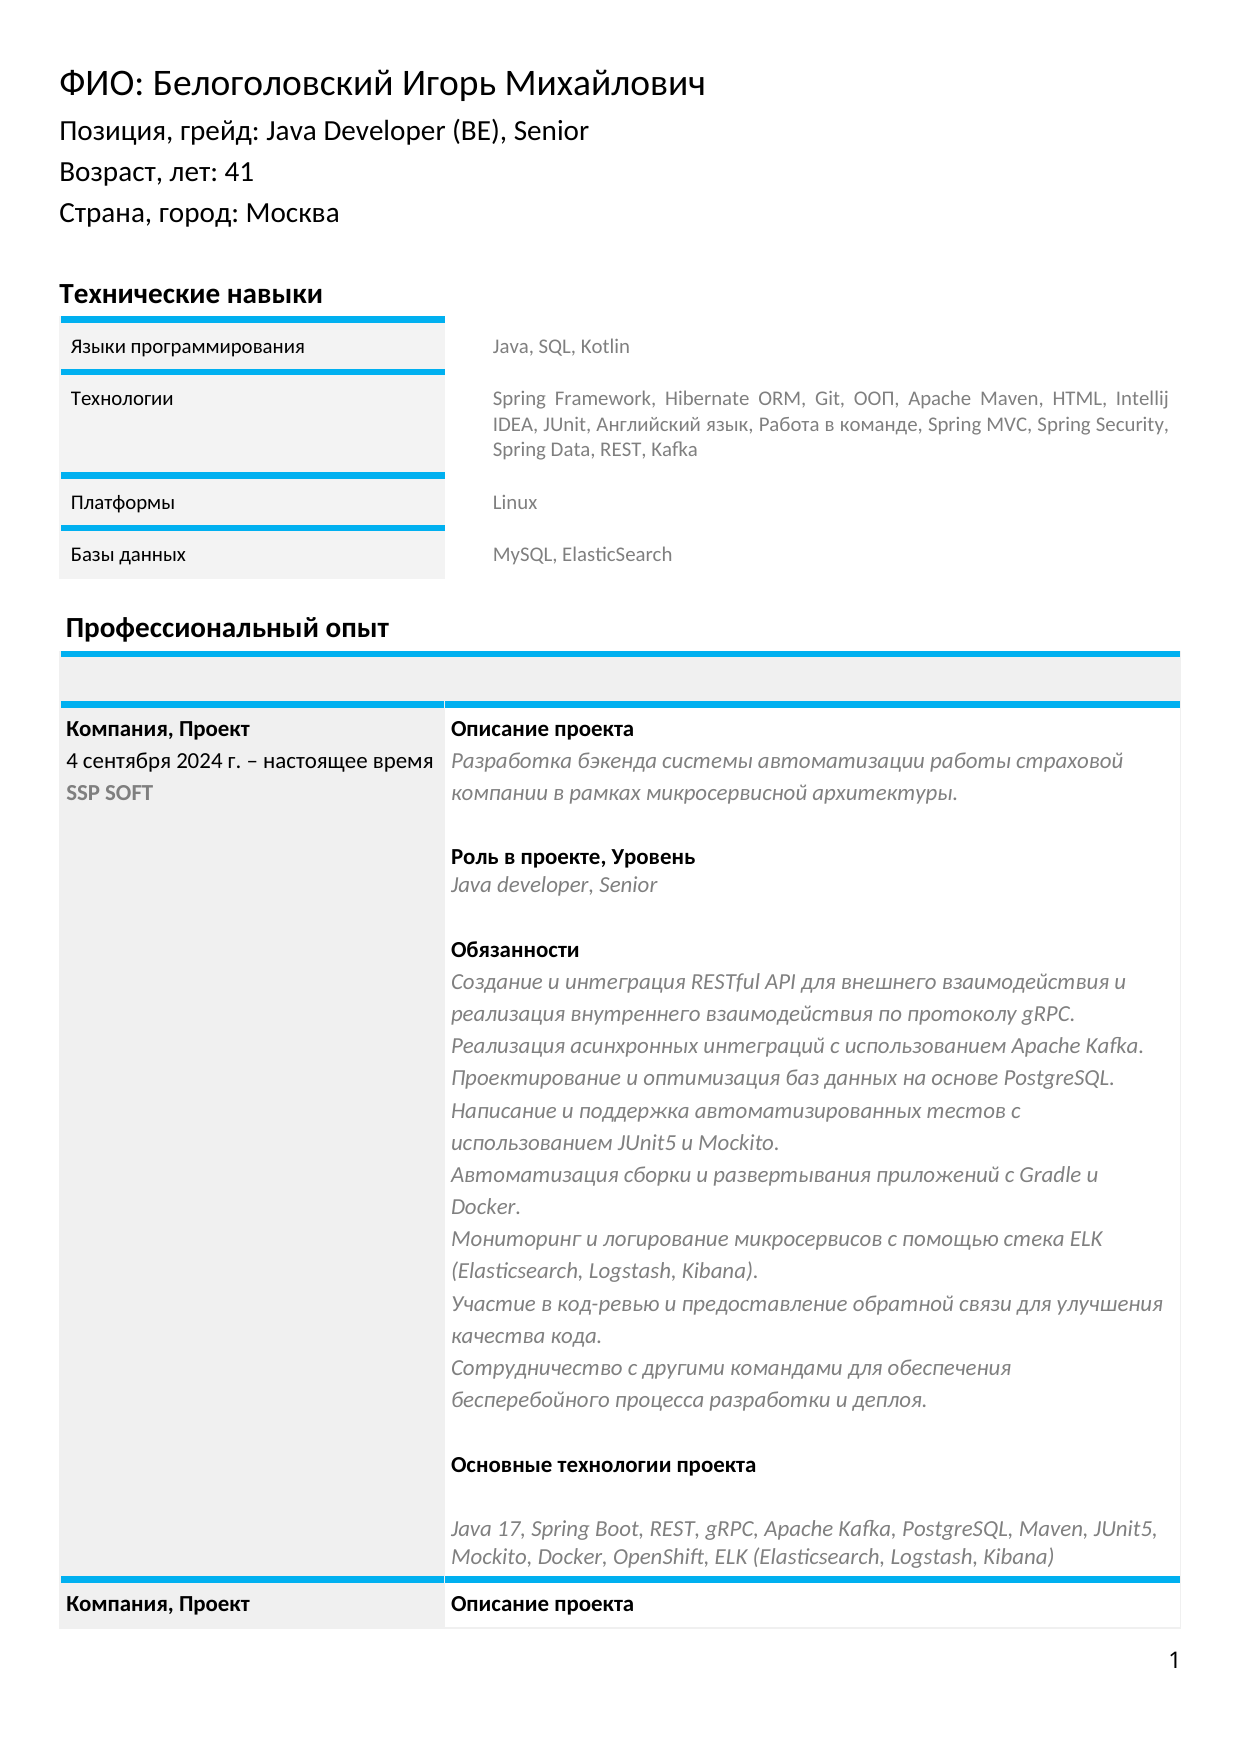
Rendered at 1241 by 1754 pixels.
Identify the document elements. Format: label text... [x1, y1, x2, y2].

table_cell MySQL, ElasticSearch [445, 525, 1180, 577]
table_cell Технологии [61, 375, 445, 472]
table_cell Платформы [61, 479, 445, 525]
table_header Языки программирования [61, 323, 445, 369]
text Возраст, лет: 41 [59, 153, 1181, 188]
table_header Java, SQL, Kotlin [445, 316, 1180, 369]
table_cell Linux [445, 472, 1180, 525]
text Позиция, грейд: Java Developer (BE), Senior [59, 112, 1181, 147]
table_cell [61, 1583, 444, 1627]
text Страна, город: Москва [59, 194, 1181, 229]
table_header [61, 657, 1180, 701]
text Профессиональный опыт [59, 609, 1181, 645]
table_cell Spring Framework, Hibernate ORM, Git, ООП, Apache Maven, HTML, Intellij IDEA, JUnit, Английский язык, Работа в команде, Spring MVC, Spring Security, Spring Data, REST, Kafka [445, 369, 1180, 472]
text ФИО: Белоголовский Игорь Михайлович [59, 59, 1181, 105]
table_cell Описание проекта Разработка бэкенда системы автоматизации работы страховой компании в рамках микросервисной архитектуры. Роль в проекте, Уровень Java developer, Senior Обязанности Создание и интеграция RESTful API для внешнего взаимодействия и реализация внутреннего взаимодействия по протоколу gRPC. Реализация асинхронных интеграций с использованием Apache Kafka. Проектирование и оптимизация баз данных на основе PostgreSQL. Написание и поддержка автоматизированных тестов с использованием JUnit5 и Mockito. Автоматизация сборки и развертывания приложений с Gradle и Docker. Мониторинг и логирование микросервисов с помощью стека ELK (Elasticsearch, Logstash, Kibana). Участие в код-ревью и предоставление обратной связи для улучшения качества кода. Сотрудничество с другими командами для обеспечения бесперебойного процесса разработки и деплоя. Основные технологии проекта Java 17, Spring Boot, REST, gRPC, Apache Kafka, PostgreSQL, Maven, JUnit5, Mockito, Docker, OpenShift, ELK (Elasticsearch, Logstash, Kibana) [445, 708, 1180, 1576]
table_cell Базы данных [61, 531, 445, 577]
table_cell Компания, Проект 4 сентября 2024 г. – настоящее время SSP SOFT [61, 708, 444, 1576]
text Технические навыки [59, 276, 1181, 311]
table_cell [445, 1583, 1180, 1627]
